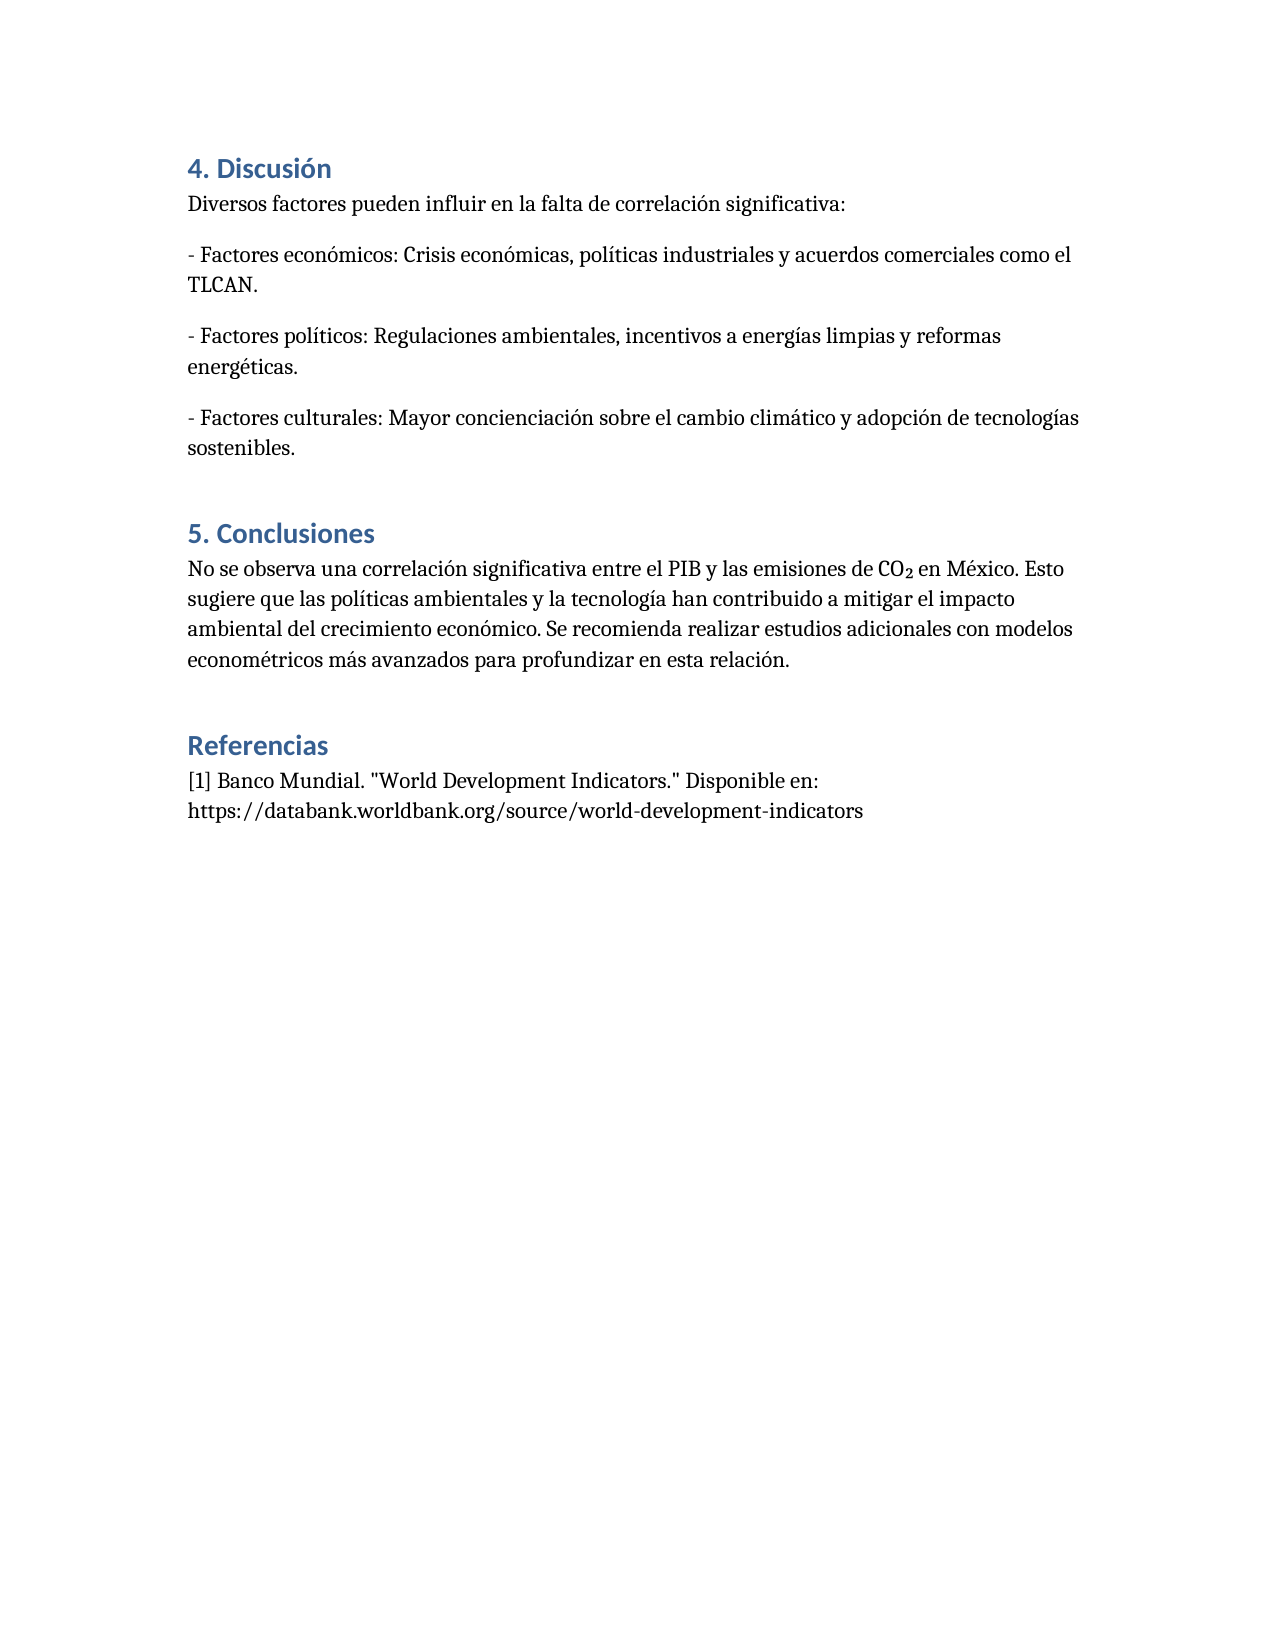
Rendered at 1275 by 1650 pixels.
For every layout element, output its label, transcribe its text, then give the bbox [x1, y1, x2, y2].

subtitle Referencias [187, 727, 1087, 762]
text - Factores culturales: Mayor concienciación sobre el cambio climático y adopción de tecnologías sostenibles. [187, 404, 1087, 461]
text Diversos factores pueden influir en la falta de correlación significativa: [187, 191, 1087, 217]
text - Factores económicos: Crisis económicas, políticas industriales y acuerdos comerciales como el TLCAN. [187, 242, 1087, 298]
text [1] Banco Mundial. "World Development Indicators." Disponible en: https://databank.worldbank.org/source/world-development-indicators [187, 768, 1087, 824]
subtitle 5. Conclusiones [187, 515, 1087, 551]
subtitle 4. Discusión [187, 150, 1087, 186]
text - Factores políticos: Regulaciones ambientales, incentivos a energías limpias y reformas energéticas. [187, 323, 1087, 380]
text No se observa una correlación significativa entre el PIB y las emisiones de CO₂ en México. Esto sugiere que las políticas ambientales y la tecnología han contribuido a mitigar el impacto ambiental del crecimiento económico. Se recomienda realizar estudios adicionales con modelos econométricos más avanzados para profundizar en esta relación. [187, 556, 1087, 673]
